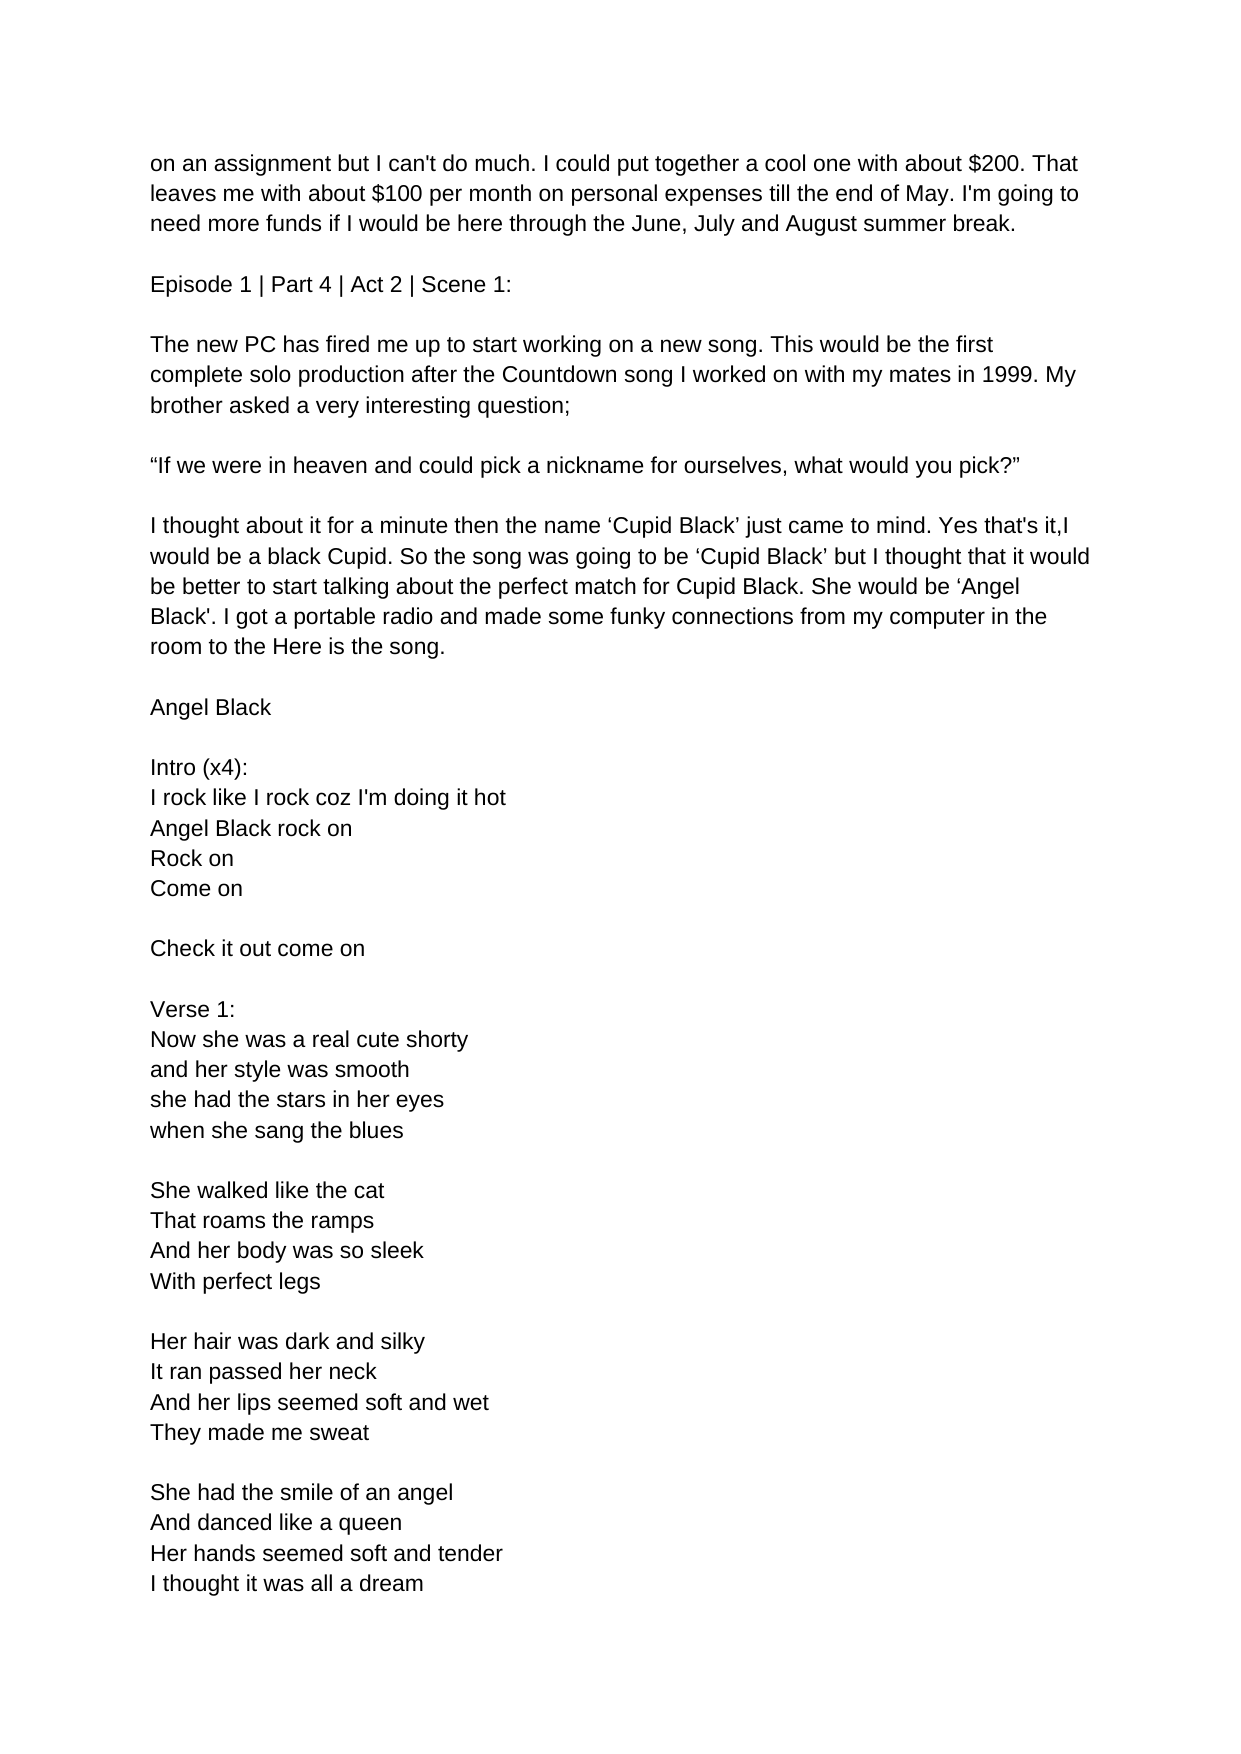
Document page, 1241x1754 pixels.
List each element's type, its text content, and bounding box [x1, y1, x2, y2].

text And her body was so sleek [150, 1237, 1090, 1264]
text Episode 1 | Part 4 | Act 2 | Scene 1: [150, 271, 1090, 297]
text And her lips seemed soft and wet [150, 1388, 1090, 1415]
text Rock on [150, 845, 1090, 871]
text It ran passed her neck [150, 1358, 1090, 1385]
text Come on [150, 875, 1090, 901]
text Angel Black rock on [150, 814, 1090, 841]
text Intro (x4): [150, 754, 1090, 781]
text Her hands seemed soft and tender [150, 1539, 1090, 1566]
text Check it out come on [150, 935, 1090, 962]
text when she sang the blues [150, 1117, 1090, 1143]
text Angel Black [150, 694, 1090, 720]
text Her hair was dark and silky [150, 1328, 1090, 1354]
text The new PC has fired me up to start working on a new song. This would be the first complete solo production after the Countdown song I worked on with my mates in 1999. My brother asked a very interesting question; [150, 331, 1090, 418]
text I thought it was all a dream [150, 1570, 1090, 1596]
text Now she was a real cute shorty [150, 1026, 1090, 1052]
text I thought about it for a minute then the name ‘Cupid Black’ just came to mind. Yes that's it,I would be a black Cupid. So the song was going to be ‘Cupid Black’ but I thought that it would be better to start talking about the perfect match for Cupid Black. She would be ‘Angel Black'. I got a portable radio and made some funky connections from my computer in the room to the Here is the song. [150, 512, 1090, 660]
text Verse 1: [150, 996, 1090, 1022]
text and her style was smooth [150, 1056, 1090, 1083]
text And danced like a queen [150, 1509, 1090, 1536]
text She had the smile of an angel [150, 1479, 1090, 1506]
text That roams the ramps [150, 1207, 1090, 1234]
text With perfect legs [150, 1268, 1090, 1294]
text I rock like I rock coz I'm doing it hot [150, 784, 1090, 811]
text She walked like the cat [150, 1177, 1090, 1203]
text “If we were in heaven and could pick a nickname for ourselves, what would you pick?” [150, 452, 1090, 478]
text They made me sweat [150, 1419, 1090, 1445]
text she had the stars in her eyes [150, 1086, 1090, 1113]
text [150, 150, 1090, 237]
